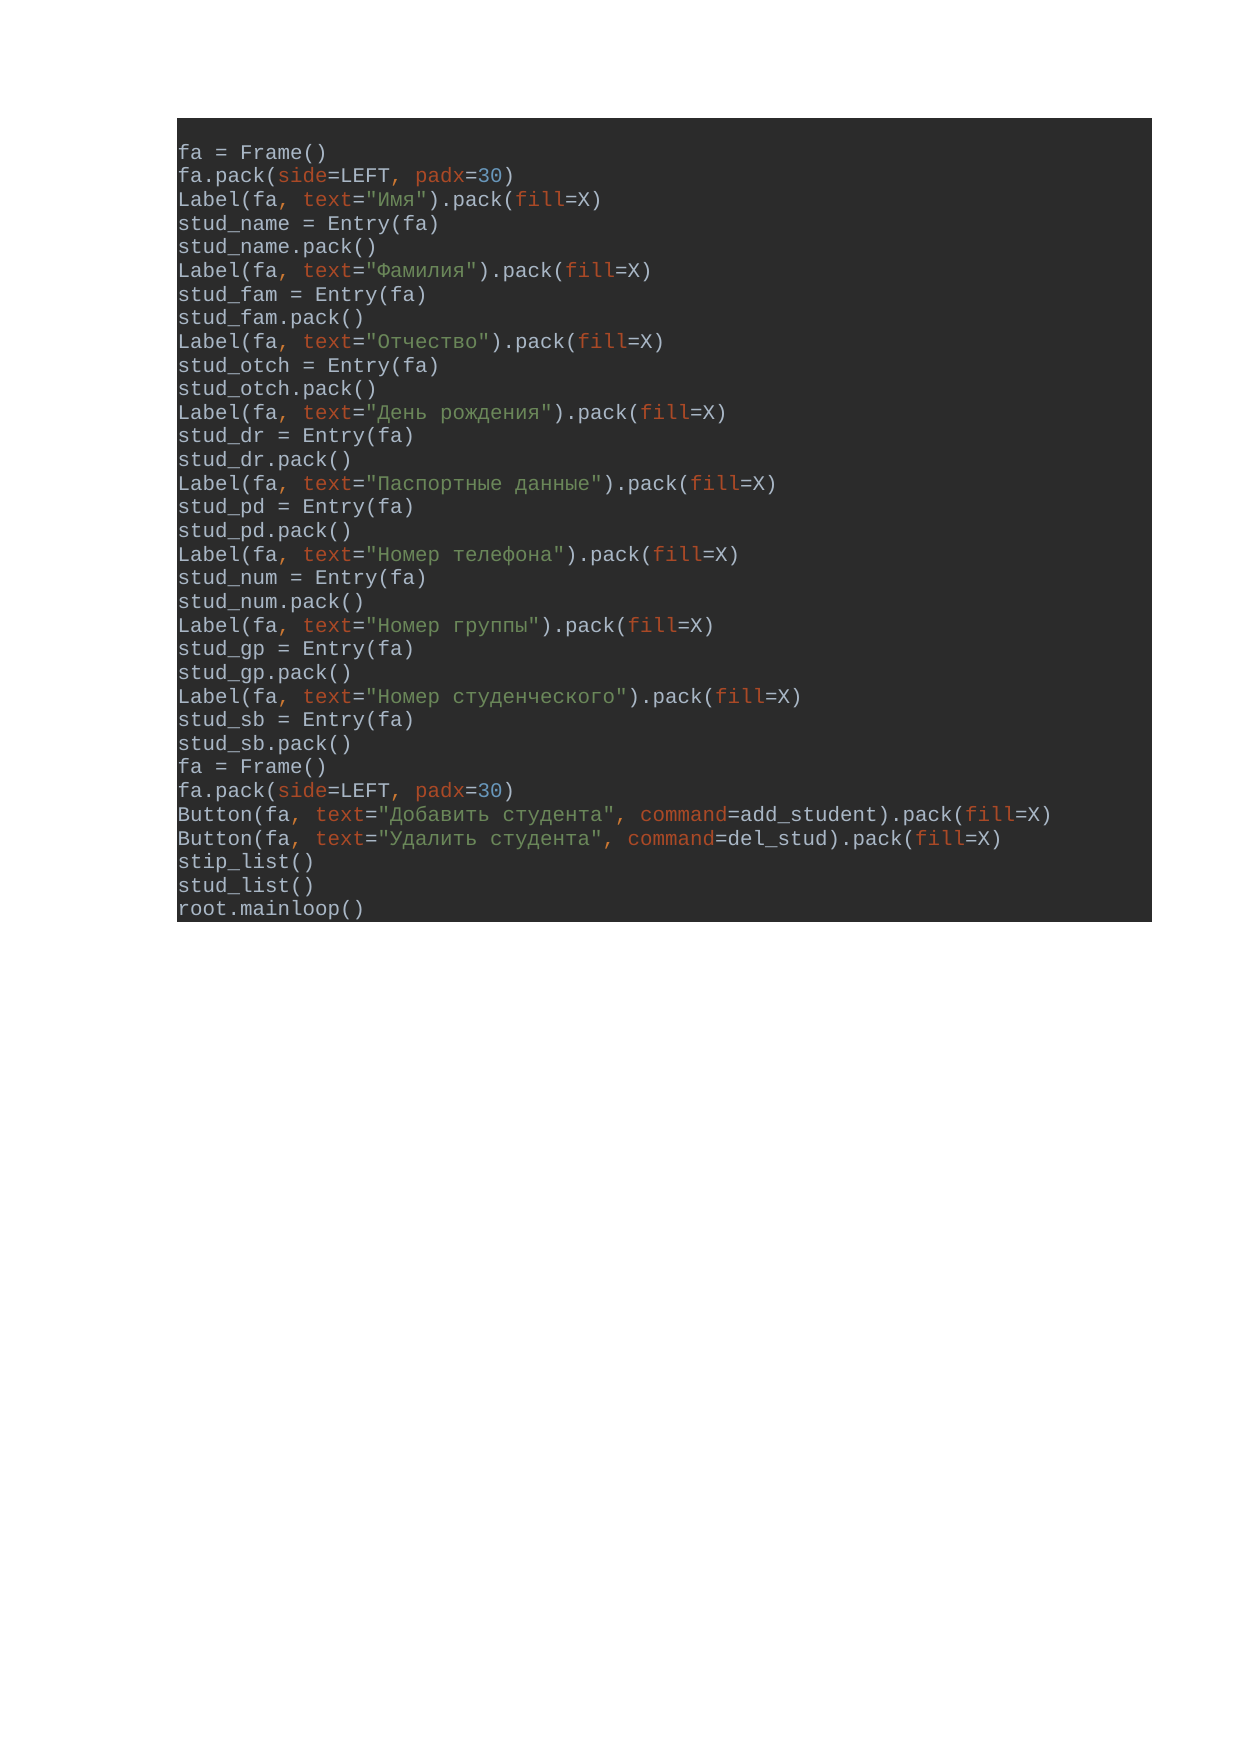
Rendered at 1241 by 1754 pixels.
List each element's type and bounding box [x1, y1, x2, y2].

text [177, 118, 1152, 922]
